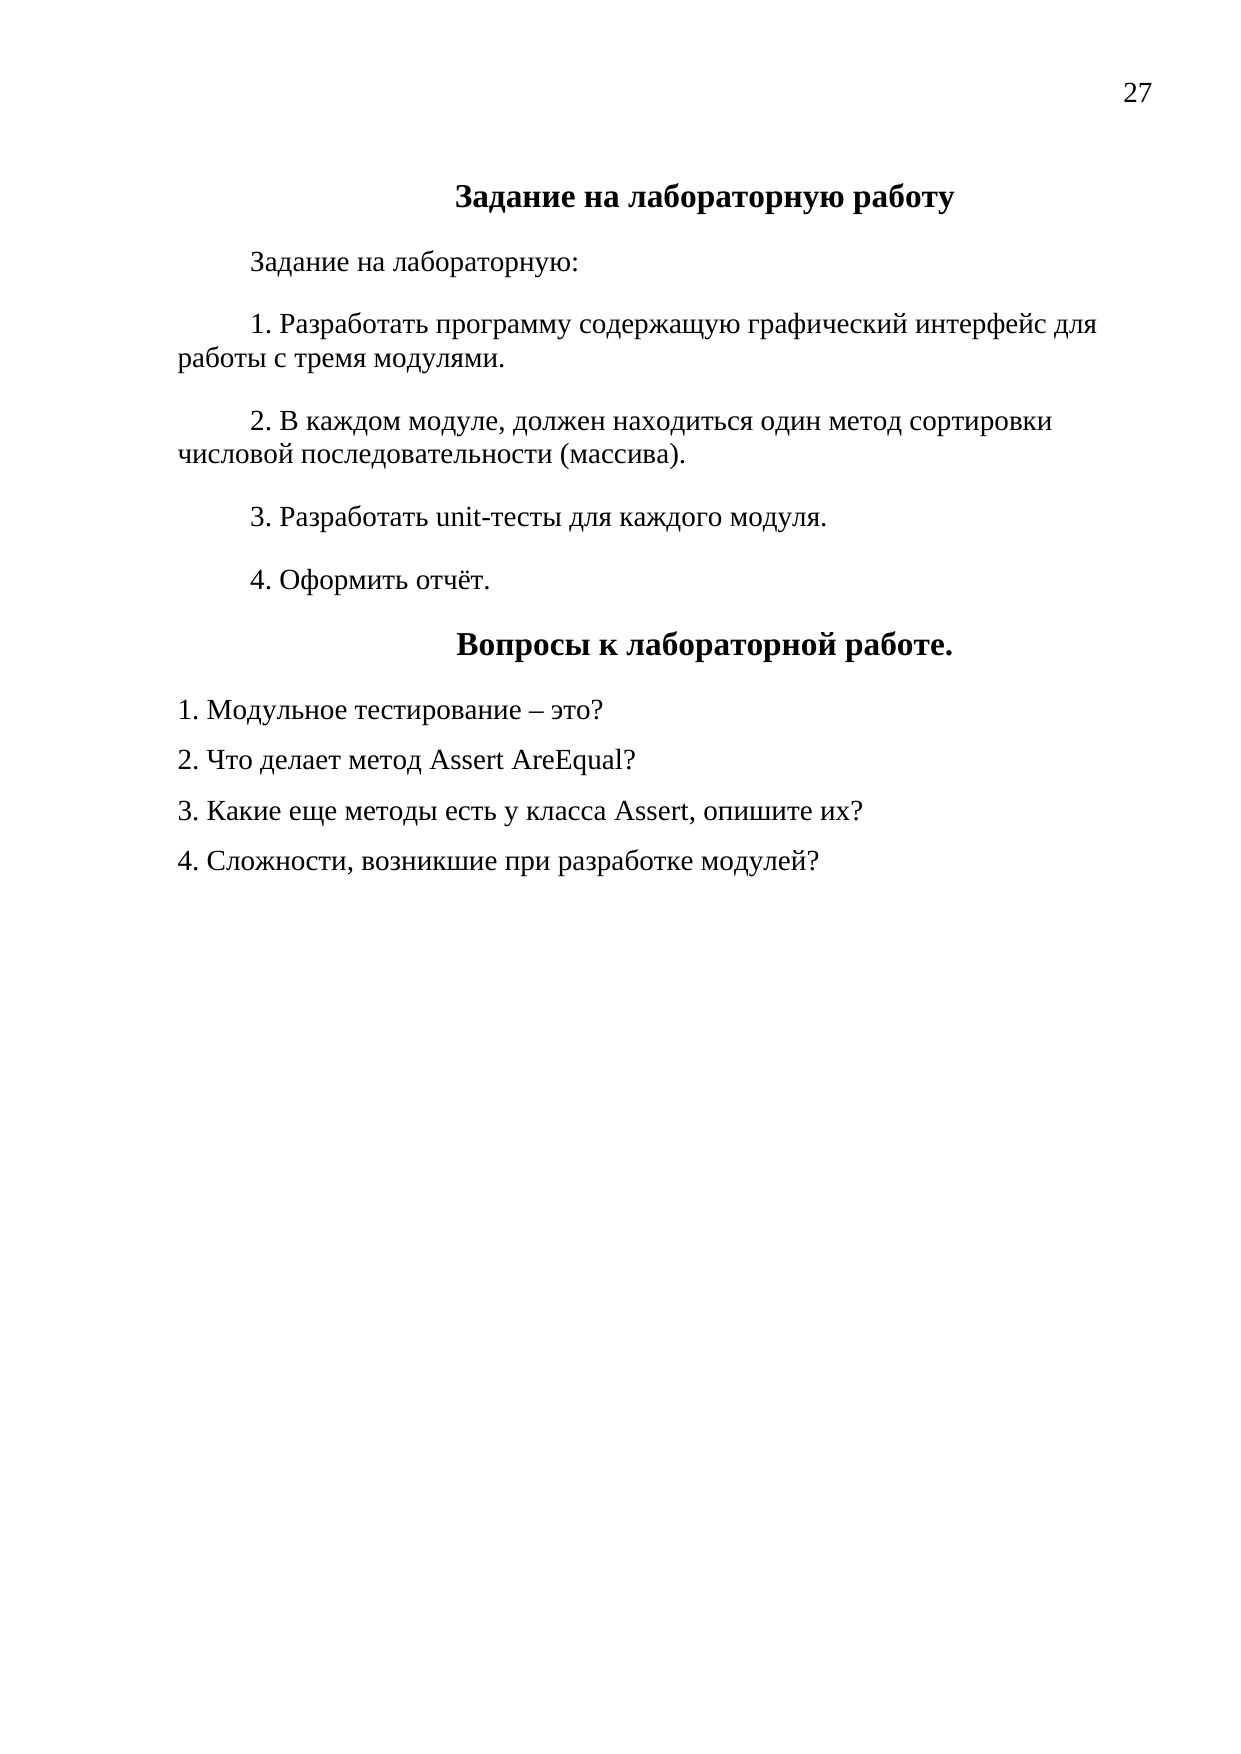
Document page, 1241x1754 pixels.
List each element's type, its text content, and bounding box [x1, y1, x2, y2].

text 1. Разработать программу содержащую графический интерфейс для работы с тремя модулями. [177, 307, 1159, 374]
text 2. Что делает метод Assert AreEqual? [177, 742, 1159, 776]
text 2. В каждом модуле, должен находиться один метод сортировки числовой последовательности (массива). [177, 403, 1159, 470]
text 3. Какие еще методы есть у класса Assert, опишите их? [177, 793, 1159, 826]
text Задание на лабораторную работу [177, 176, 1159, 215]
text 4. Оформить отчёт. [177, 562, 1159, 595]
text Вопросы к лабораторной работе. [177, 624, 1159, 663]
text 3. Разработать unit-тесты для каждого модуля. [177, 499, 1159, 533]
text 4. Сложности, возникшие при разработке модулей? [177, 843, 1159, 877]
text 1. Модульное тестирование – это? [177, 692, 1159, 726]
text Задание на лабораторную: [177, 244, 1159, 277]
